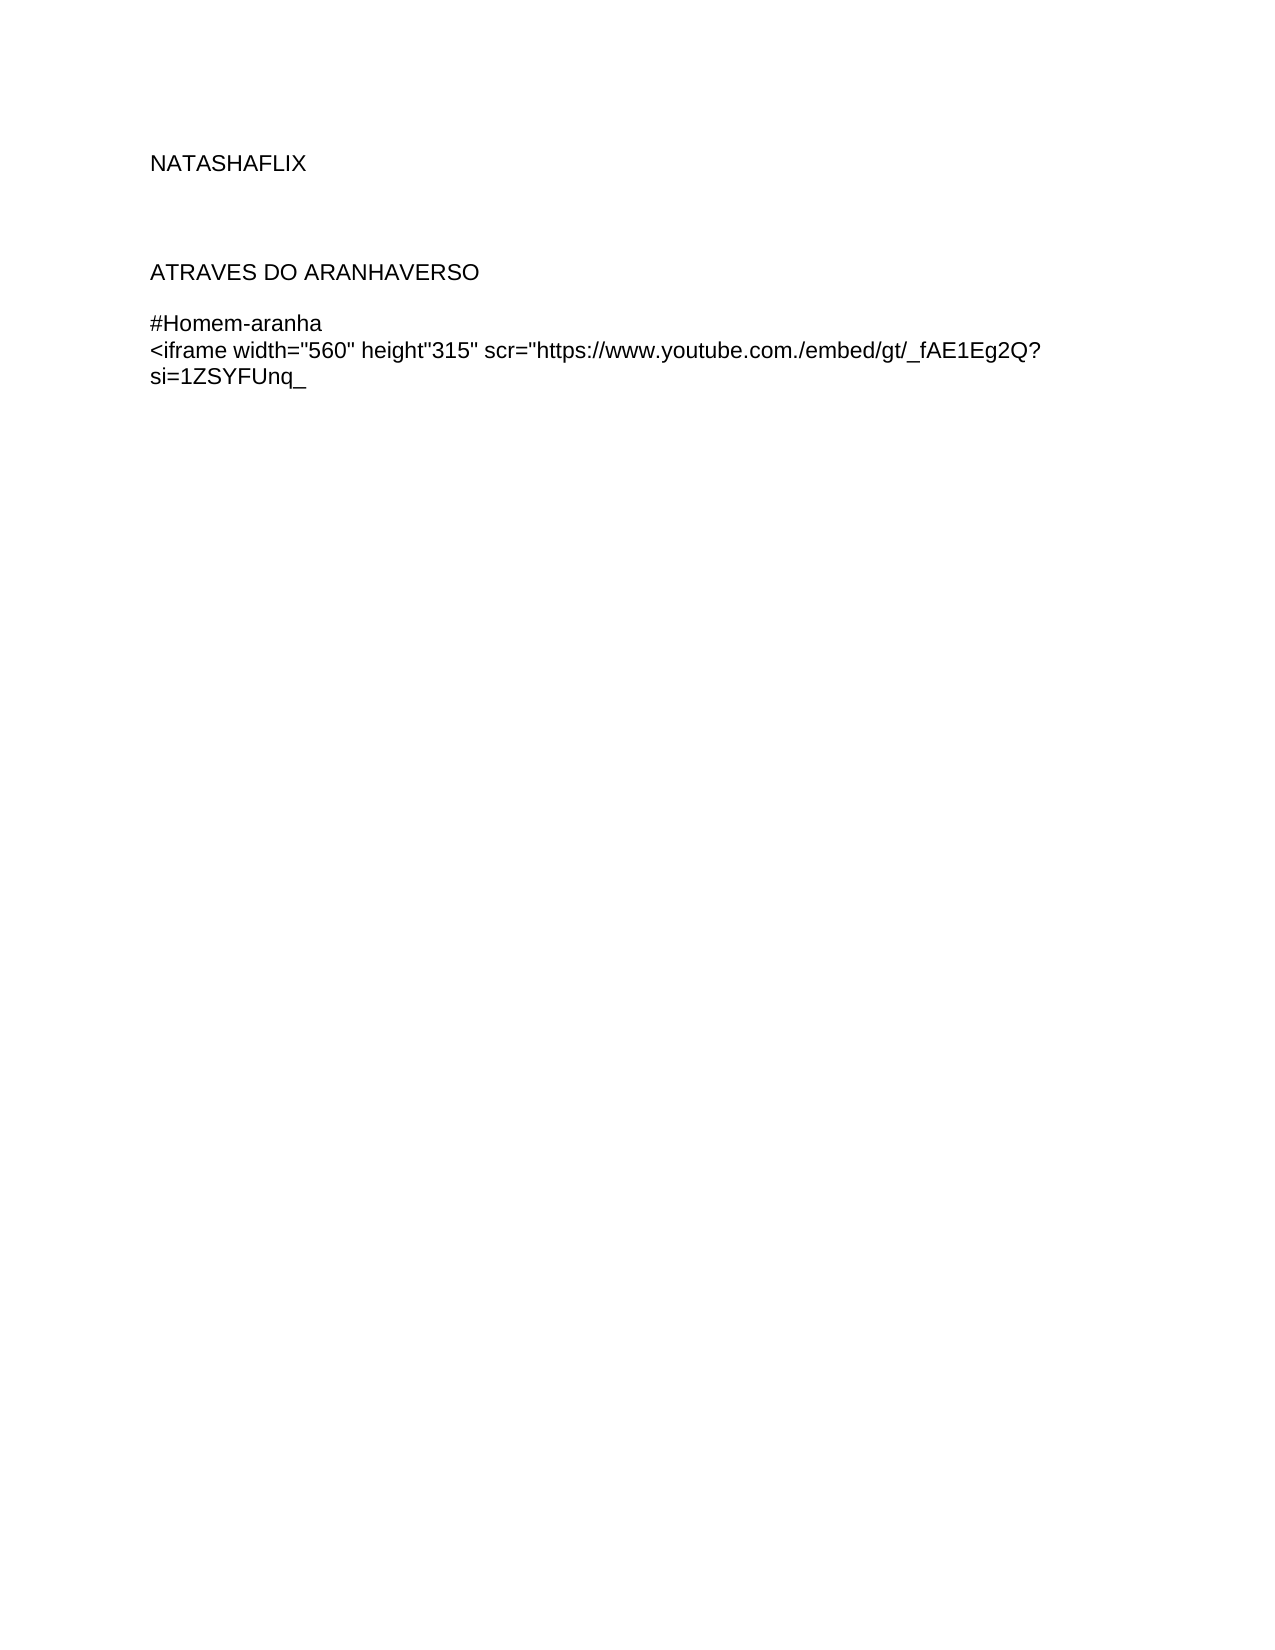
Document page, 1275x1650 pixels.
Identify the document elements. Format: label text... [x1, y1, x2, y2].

text <iframe width="560" height"315" scr="https://www.youtube.com./embed/gt/_fAE1Eg2Q?si=1ZSYFUnq_ [150, 337, 1125, 389]
text ATRAVES DO ARANHAVERSO [150, 259, 1125, 285]
text #Homem-aranha [150, 310, 1125, 337]
text NATASHAFLIX [150, 150, 1125, 176]
